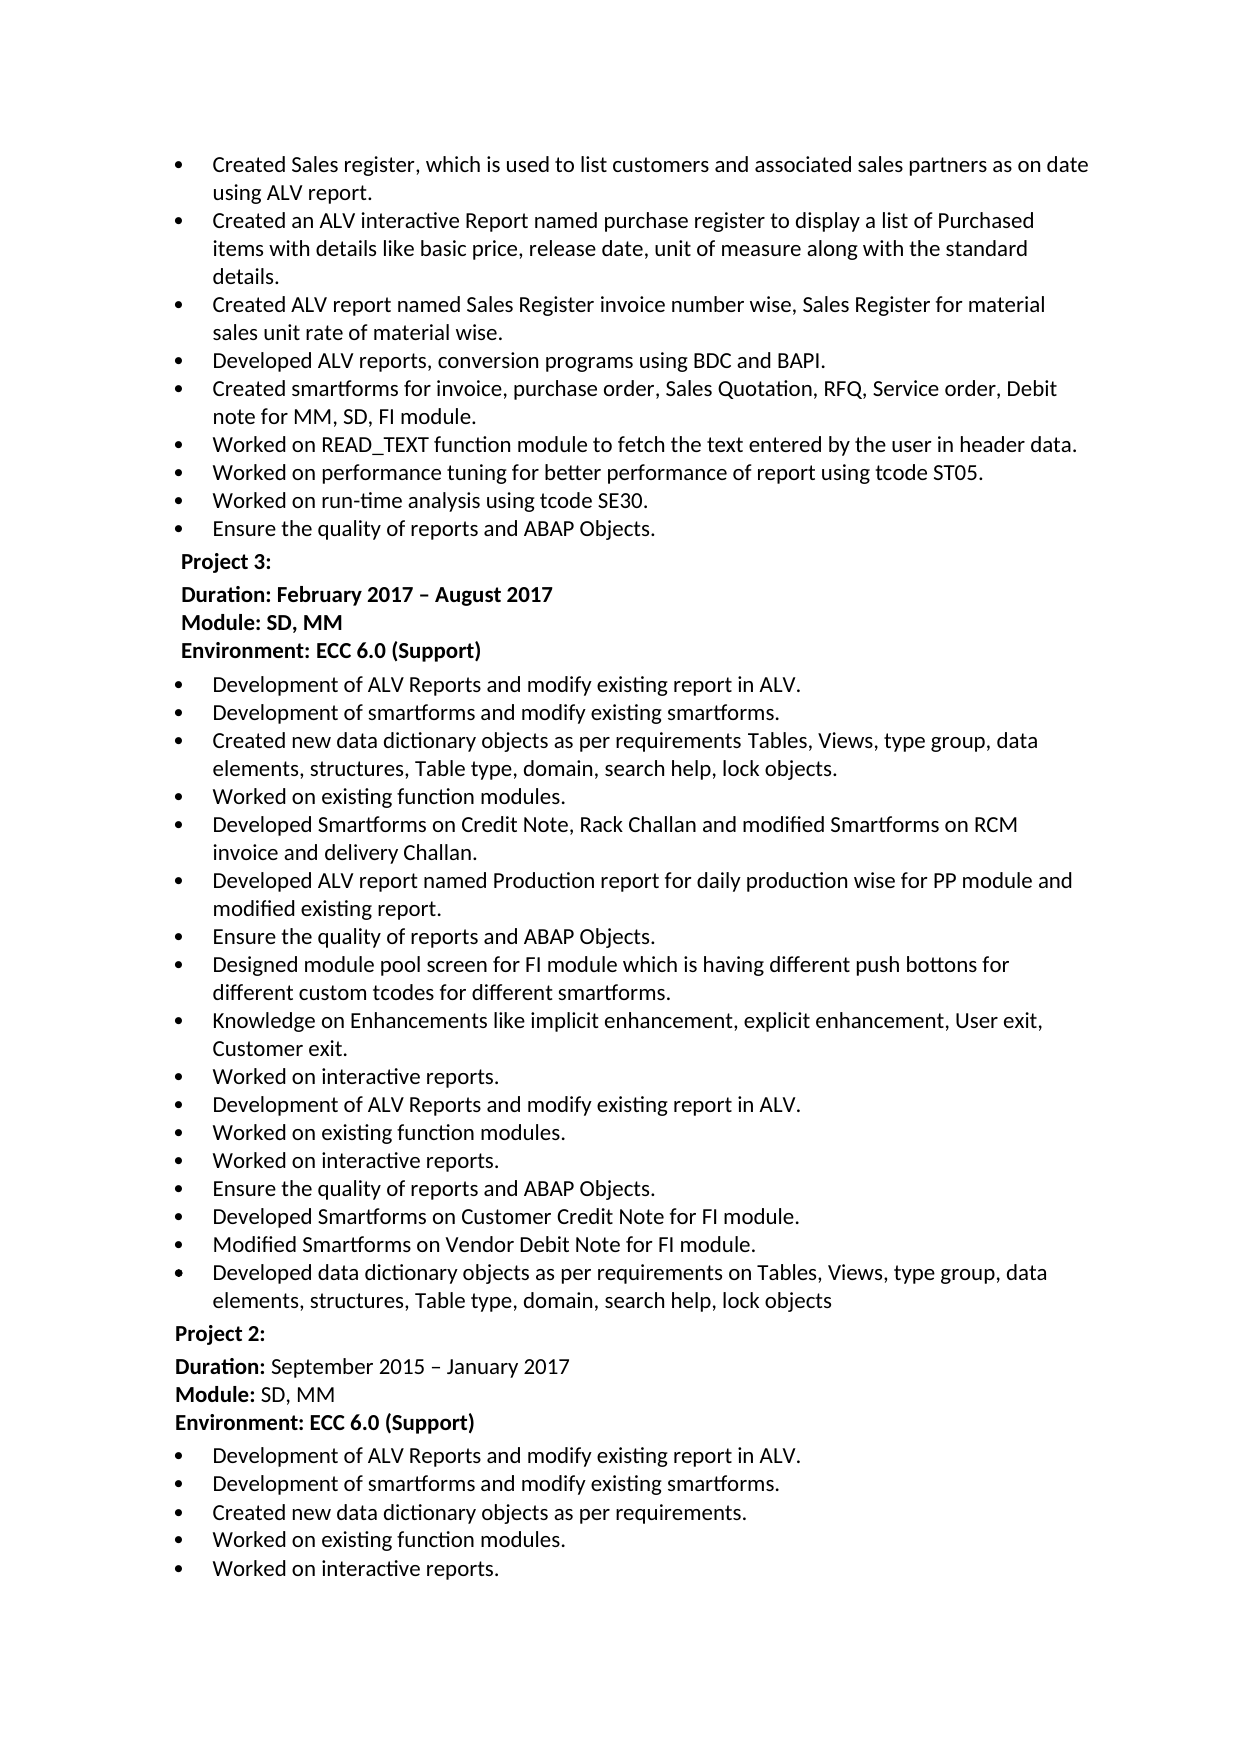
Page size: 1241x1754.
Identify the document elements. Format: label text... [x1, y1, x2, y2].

list Created Sales register, which is used to list customers and associated sales partners as on date using ALV report. [175, 150, 1090, 206]
text Duration: September 2015 – January 2017 Module: SD, MM Environment: ECC 6.0 (Support) [175, 1352, 1090, 1436]
list Ensure the quality of reports and ABAP Objects. [175, 514, 1090, 542]
list Worked on run-time analysis using tcode SE30. [175, 486, 1090, 514]
list Worked on interactive reports. [175, 1554, 1090, 1582]
text Project 3: [150, 547, 1090, 575]
list Development of ALV Reports and modify existing report in ALV. [175, 670, 1090, 698]
list Developed data dictionary objects as per requirements on Tables, Views, type group, data elements, structures, Table type, domain, search help, lock objects [175, 1258, 1090, 1314]
list Worked on existing function modules. [175, 782, 1090, 810]
list Worked on interactive reports. [175, 1062, 1090, 1090]
list Developed Smartforms on Customer Credit Note for FI module. [175, 1202, 1090, 1230]
list Worked on READ_TEXT function module to fetch the text entered by the user in header data. [175, 430, 1090, 458]
list Created smartforms for invoice, purchase order, Sales Quotation, RFQ, Service order, Debit note for MM, SD, FI module. [175, 374, 1090, 430]
list Worked on existing function modules. [175, 1118, 1090, 1146]
list Development of ALV Reports and modify existing report in ALV. [175, 1090, 1090, 1118]
text Project 2: [175, 1319, 1090, 1347]
list Designed module pool screen for FI module which is having different push bottons for different custom tcodes for different smartforms. [175, 950, 1090, 1006]
text Duration: February 2017 – August 2017 Module: SD, MM Environment: ECC 6.0 (Support) [150, 581, 1090, 664]
list Created an ALV interactive Report named purchase register to display a list of Purchased items with details like basic price, release date, unit of measure along with the standard details. [175, 206, 1090, 290]
list Created new data dictionary objects as per requirements. [175, 1498, 1090, 1526]
list Worked on interactive reports. [175, 1146, 1090, 1174]
list Developed Smartforms on Credit Note, Rack Challan and modified Smartforms on RCM invoice and delivery Challan. [175, 810, 1090, 866]
list Development of smartforms and modify existing smartforms. [175, 698, 1090, 726]
list Created ALV report named Sales Register invoice number wise, Sales Register for material sales unit rate of material wise. [175, 290, 1090, 346]
list Created new data dictionary objects as per requirements Tables, Views, type group, data elements, structures, Table type, domain, search help, lock objects. [175, 726, 1090, 782]
list Ensure the quality of reports and ABAP Objects. [175, 1174, 1090, 1202]
list Ensure the quality of reports and ABAP Objects. [175, 922, 1090, 950]
list Worked on performance tuning for better performance of report using tcode ST05. [175, 458, 1090, 486]
list Developed ALV report named Production report for daily production wise for PP module and modified existing report. [175, 866, 1090, 922]
list Knowledge on Enhancements like implicit enhancement, explicit enhancement, User exit, Customer exit. [175, 1006, 1090, 1062]
list Developed ALV reports, conversion programs using BDC and BAPI. [175, 346, 1090, 374]
list Modified Smartforms on Vendor Debit Note for FI module. [175, 1230, 1090, 1258]
list Worked on existing function modules. [175, 1526, 1090, 1554]
list Development of smartforms and modify existing smartforms. [175, 1469, 1090, 1498]
list Development of ALV Reports and modify existing report in ALV. [175, 1442, 1090, 1469]
